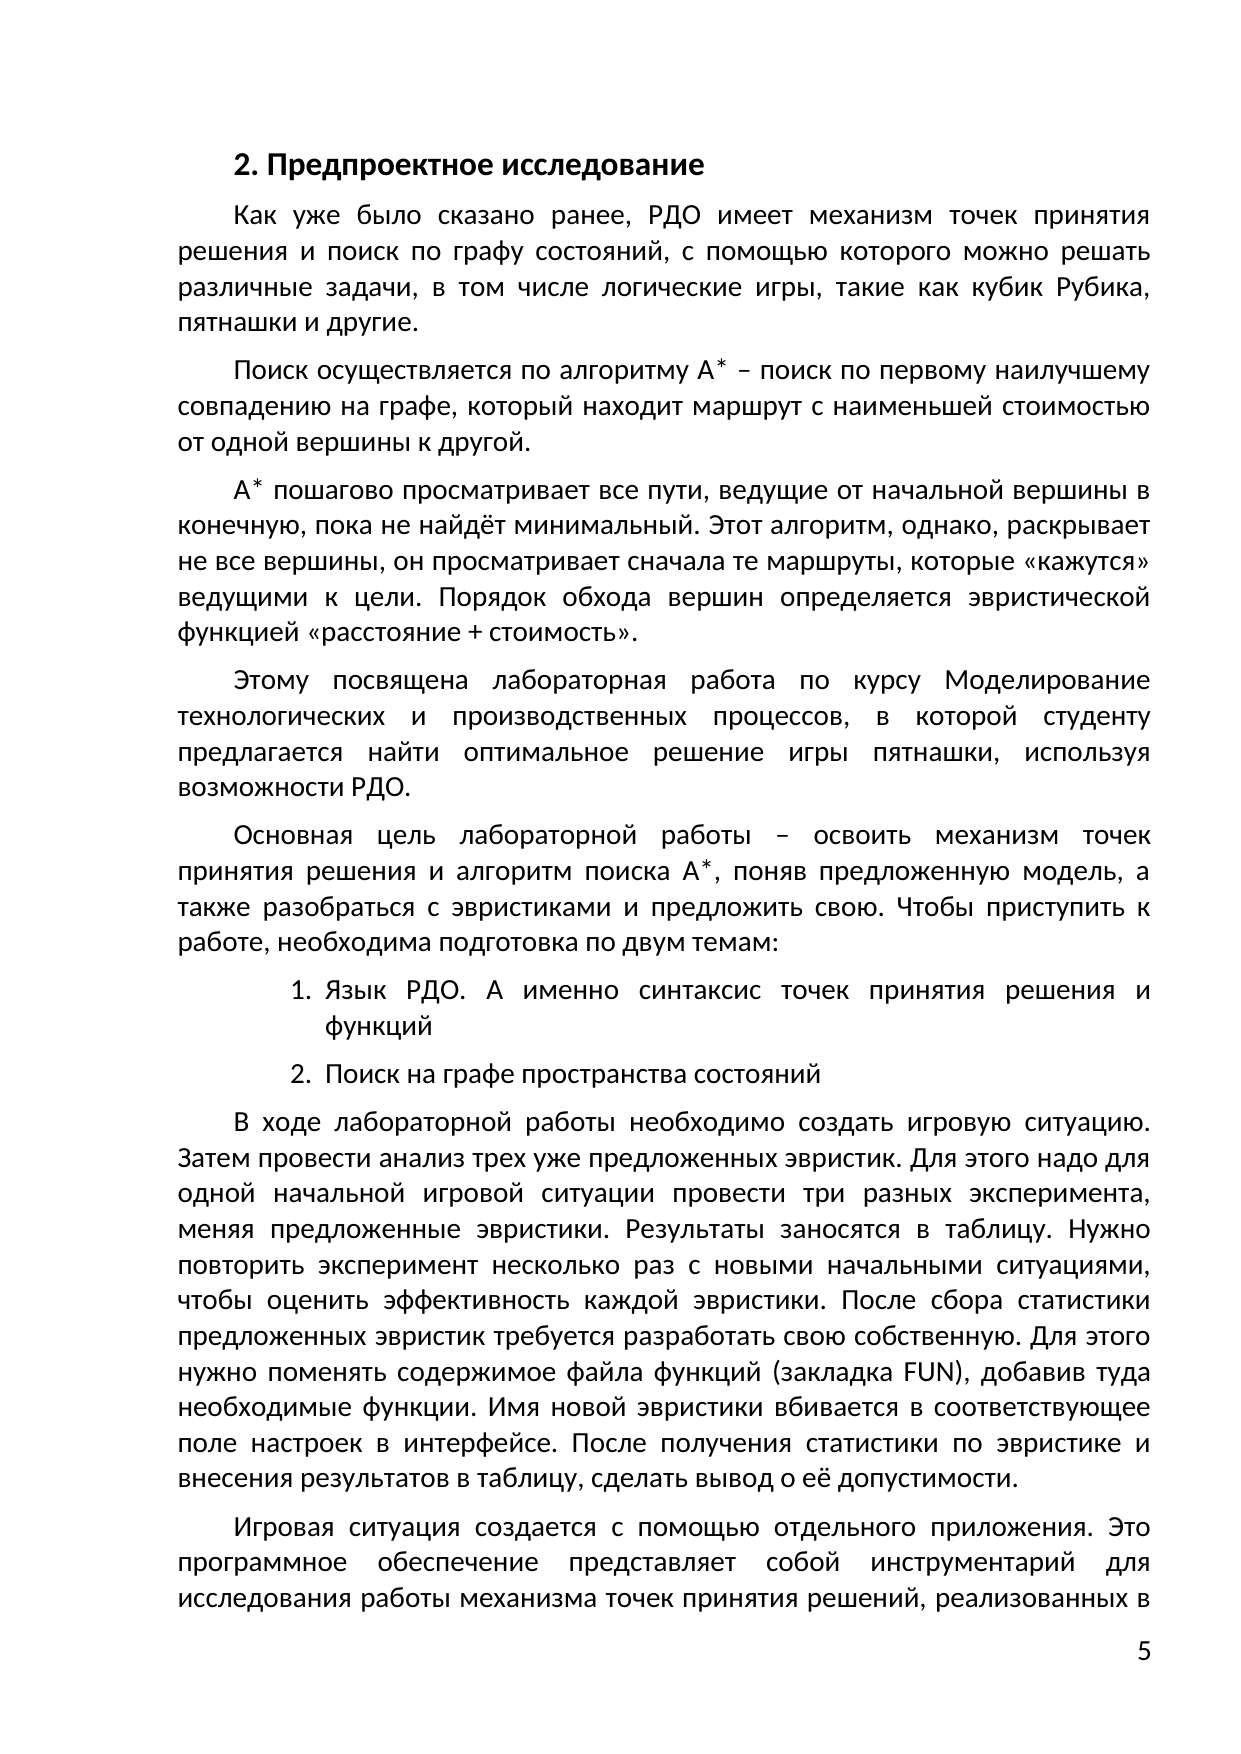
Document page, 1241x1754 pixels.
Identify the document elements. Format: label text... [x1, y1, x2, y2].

subtitle 2. Предпроектное исследование [177, 143, 1152, 184]
text Как уже было сказано ранее, РДО имеет механизм точек принятия решения и поиск по графу состояний, с помощью которого можно решать различные задачи, в том числе логические игры, такие как кубик Рубика, пятнашки и другие. [177, 196, 1152, 339]
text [177, 1508, 1152, 1614]
text Поиск осуществляется по алгоритму А* – поиск по первому наилучшему совпадению на графе, который находит маршрут с наименьшей стоимостью от одной вершины к другой. [177, 351, 1152, 458]
text A* пошагово просматривает все пути, ведущие от начальной вершины в конечную, пока не найдёт минимальный. Этот алгоритм, однако, раскрывает не все вершины, он просматривает сначала те маршруты, которые «кажутся» ведущими к цели. Порядок обхода вершин определяется эвристической функцией «расстояние + стоимость». [177, 471, 1152, 649]
text Основная цель лабораторной работы – освоить механизм точек принятия решения и алгоритм поиска А*, поняв предложенную модель, а также разобраться с эвристиками и предложить свою. Чтобы приступить к работе, необходима подготовка по двум темам: [177, 816, 1152, 959]
list Язык РДО. А именно синтаксис точек принятия решения и функций [290, 971, 1152, 1043]
text Этому посвящена лабораторная работа по курсу Моделирование технологических и производственных процессов, в которой студенту предлагается найти оптимальное решение игры пятнашки, используя возможности РДО. [177, 661, 1152, 804]
text В ходе лабораторной работы необходимо создать игровую ситуацию. Затем провести анализ трех уже предложенных эвристик. Для этого надо для одной начальной игровой ситуации провести три разных эксперимента, меняя предложенные эвристики. Результаты заносятся в таблицу. Нужно повторить эксперимент несколько раз с новыми начальными ситуациями, чтобы оценить эффективность каждой эвристики. После сбора статистики предложенных эвристик требуется разработать свою собственную. Для этого нужно поменять содержимое файла функций (закладка FUN), добавив туда необходимые функции. Имя новой эвристики вбивается в соответствующее поле настроек в интерфейсе. После получения статистики по эвристике и внесения результатов в таблицу, сделать вывод о её допустимости. [177, 1103, 1152, 1495]
list Поиск на графе пространства состояний [252, 1055, 1152, 1091]
